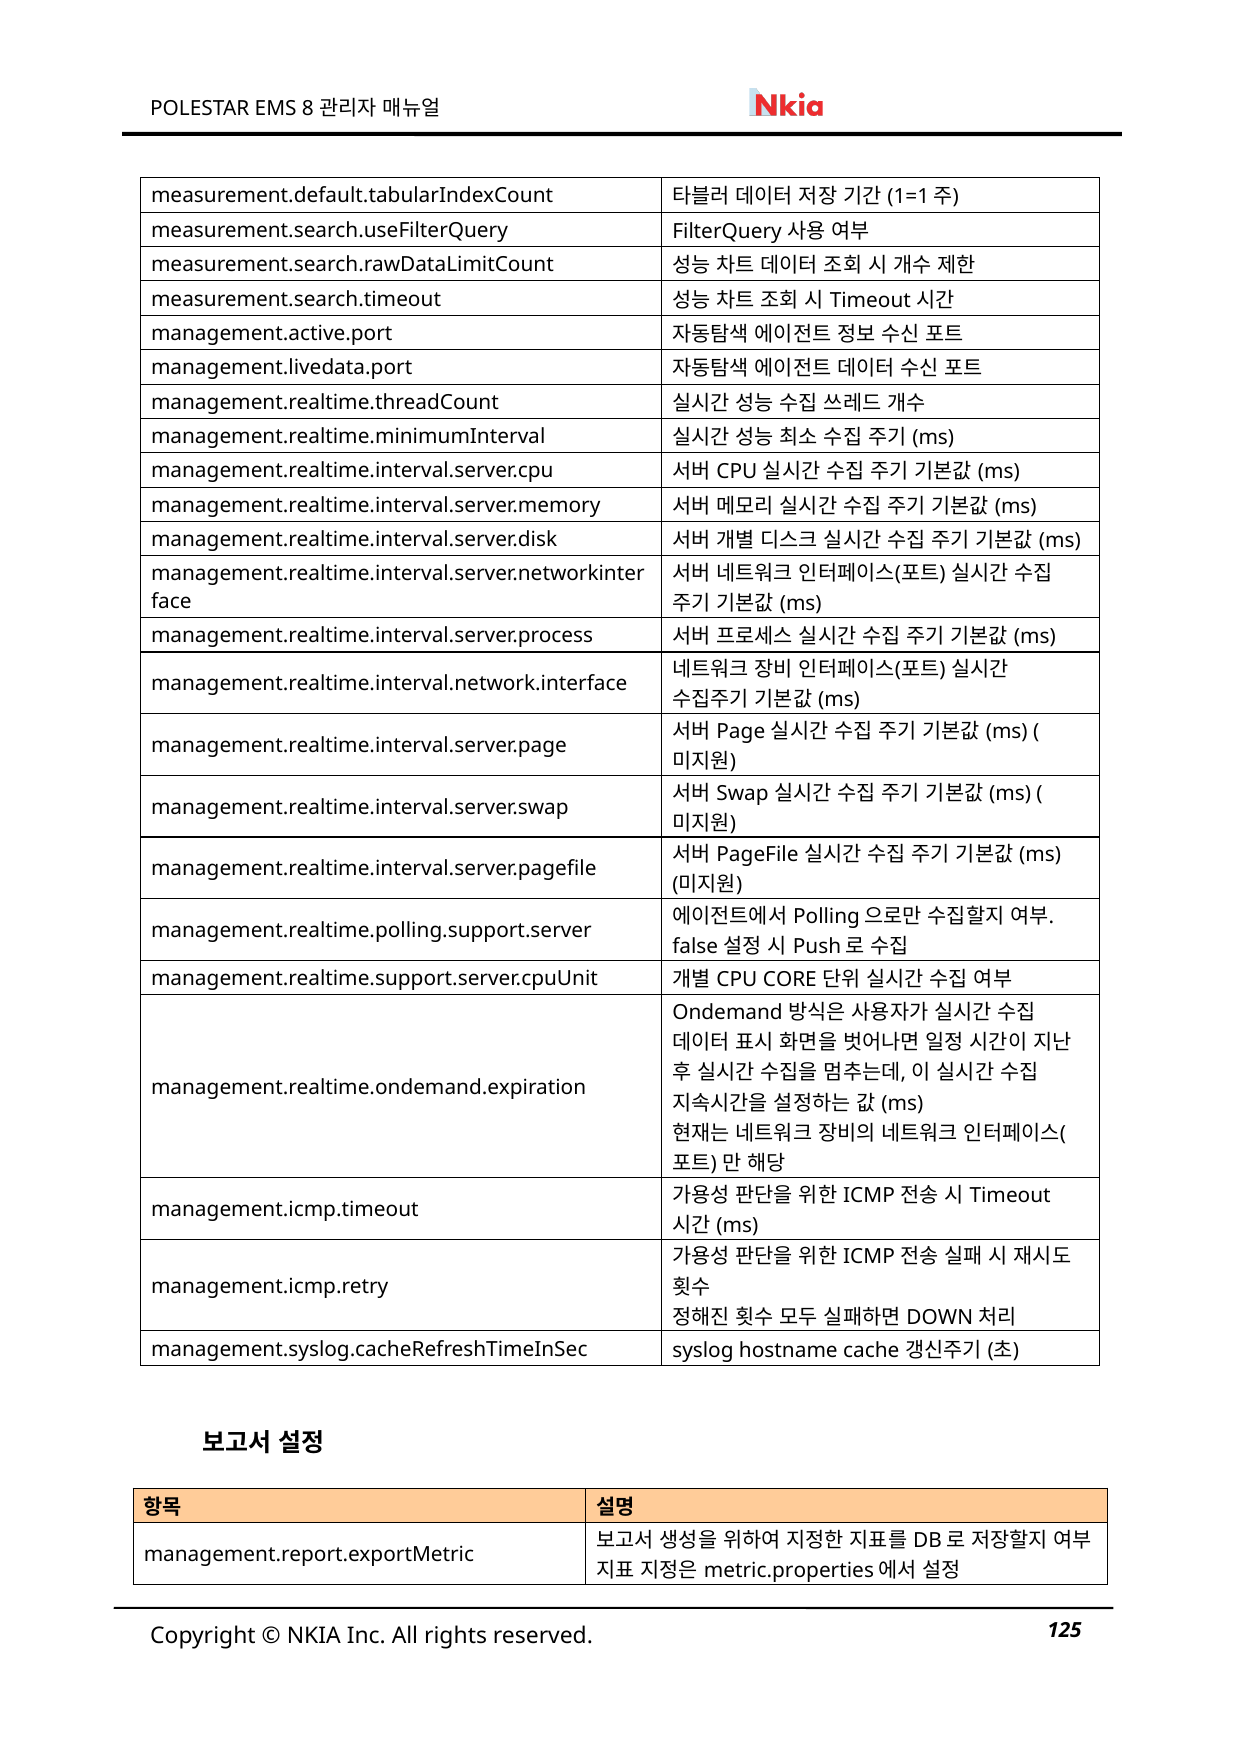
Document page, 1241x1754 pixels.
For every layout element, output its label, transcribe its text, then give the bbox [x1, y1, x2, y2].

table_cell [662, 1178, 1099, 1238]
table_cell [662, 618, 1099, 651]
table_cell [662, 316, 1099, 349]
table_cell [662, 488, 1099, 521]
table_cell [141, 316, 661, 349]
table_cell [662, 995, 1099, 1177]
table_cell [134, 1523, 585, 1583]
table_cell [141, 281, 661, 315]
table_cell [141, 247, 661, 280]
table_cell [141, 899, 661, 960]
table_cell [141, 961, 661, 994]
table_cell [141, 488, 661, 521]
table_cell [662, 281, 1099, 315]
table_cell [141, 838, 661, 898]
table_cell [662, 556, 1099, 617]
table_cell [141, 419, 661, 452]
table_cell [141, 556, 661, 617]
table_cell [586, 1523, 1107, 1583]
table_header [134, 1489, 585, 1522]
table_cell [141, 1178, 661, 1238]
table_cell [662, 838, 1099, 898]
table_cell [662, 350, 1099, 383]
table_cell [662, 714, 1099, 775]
subtitle 보고서 설정 [202, 1423, 1090, 1459]
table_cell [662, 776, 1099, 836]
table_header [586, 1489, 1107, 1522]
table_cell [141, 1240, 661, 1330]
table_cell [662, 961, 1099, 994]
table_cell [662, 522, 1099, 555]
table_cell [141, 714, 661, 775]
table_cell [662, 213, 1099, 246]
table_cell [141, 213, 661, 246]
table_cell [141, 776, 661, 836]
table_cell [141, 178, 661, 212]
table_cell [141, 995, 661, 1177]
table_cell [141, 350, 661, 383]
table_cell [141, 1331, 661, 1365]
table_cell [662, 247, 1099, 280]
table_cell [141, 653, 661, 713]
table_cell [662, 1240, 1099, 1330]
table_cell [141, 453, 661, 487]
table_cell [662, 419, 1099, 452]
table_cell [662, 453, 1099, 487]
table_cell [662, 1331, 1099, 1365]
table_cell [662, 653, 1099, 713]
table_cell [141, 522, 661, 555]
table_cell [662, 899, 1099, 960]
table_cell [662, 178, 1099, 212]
picture [749, 88, 823, 116]
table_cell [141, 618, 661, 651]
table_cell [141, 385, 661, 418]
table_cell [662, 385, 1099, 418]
